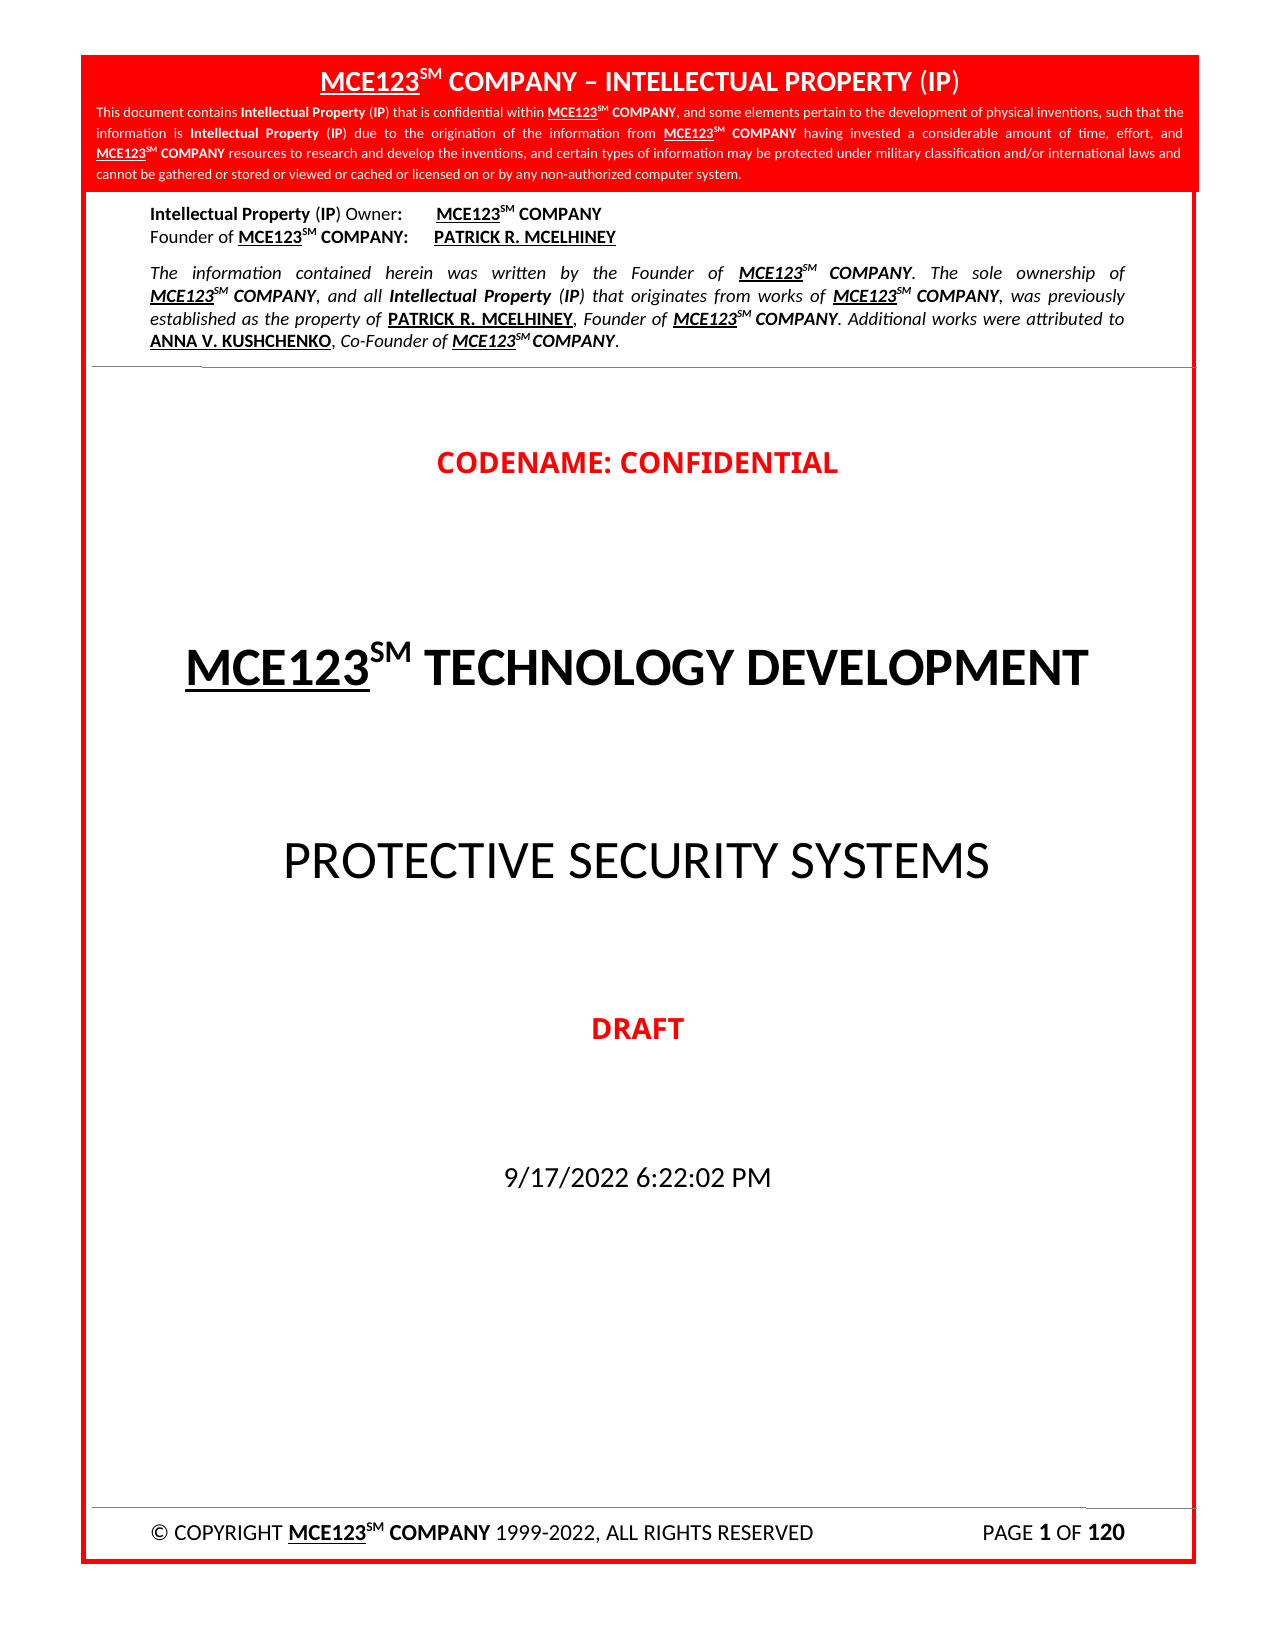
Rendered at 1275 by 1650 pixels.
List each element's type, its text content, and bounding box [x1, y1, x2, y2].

text CODENAME: CONFIDENTIAL [150, 442, 1125, 482]
text MCE123SM TECHNOLOGY DEVELOPMENT [150, 632, 1125, 698]
text PROTECTIVE SECURITY SYSTEMS [150, 826, 1125, 892]
text DRAFT [150, 1008, 1125, 1048]
text 9/17/2022 6:22:02 PM [150, 1159, 1125, 1195]
